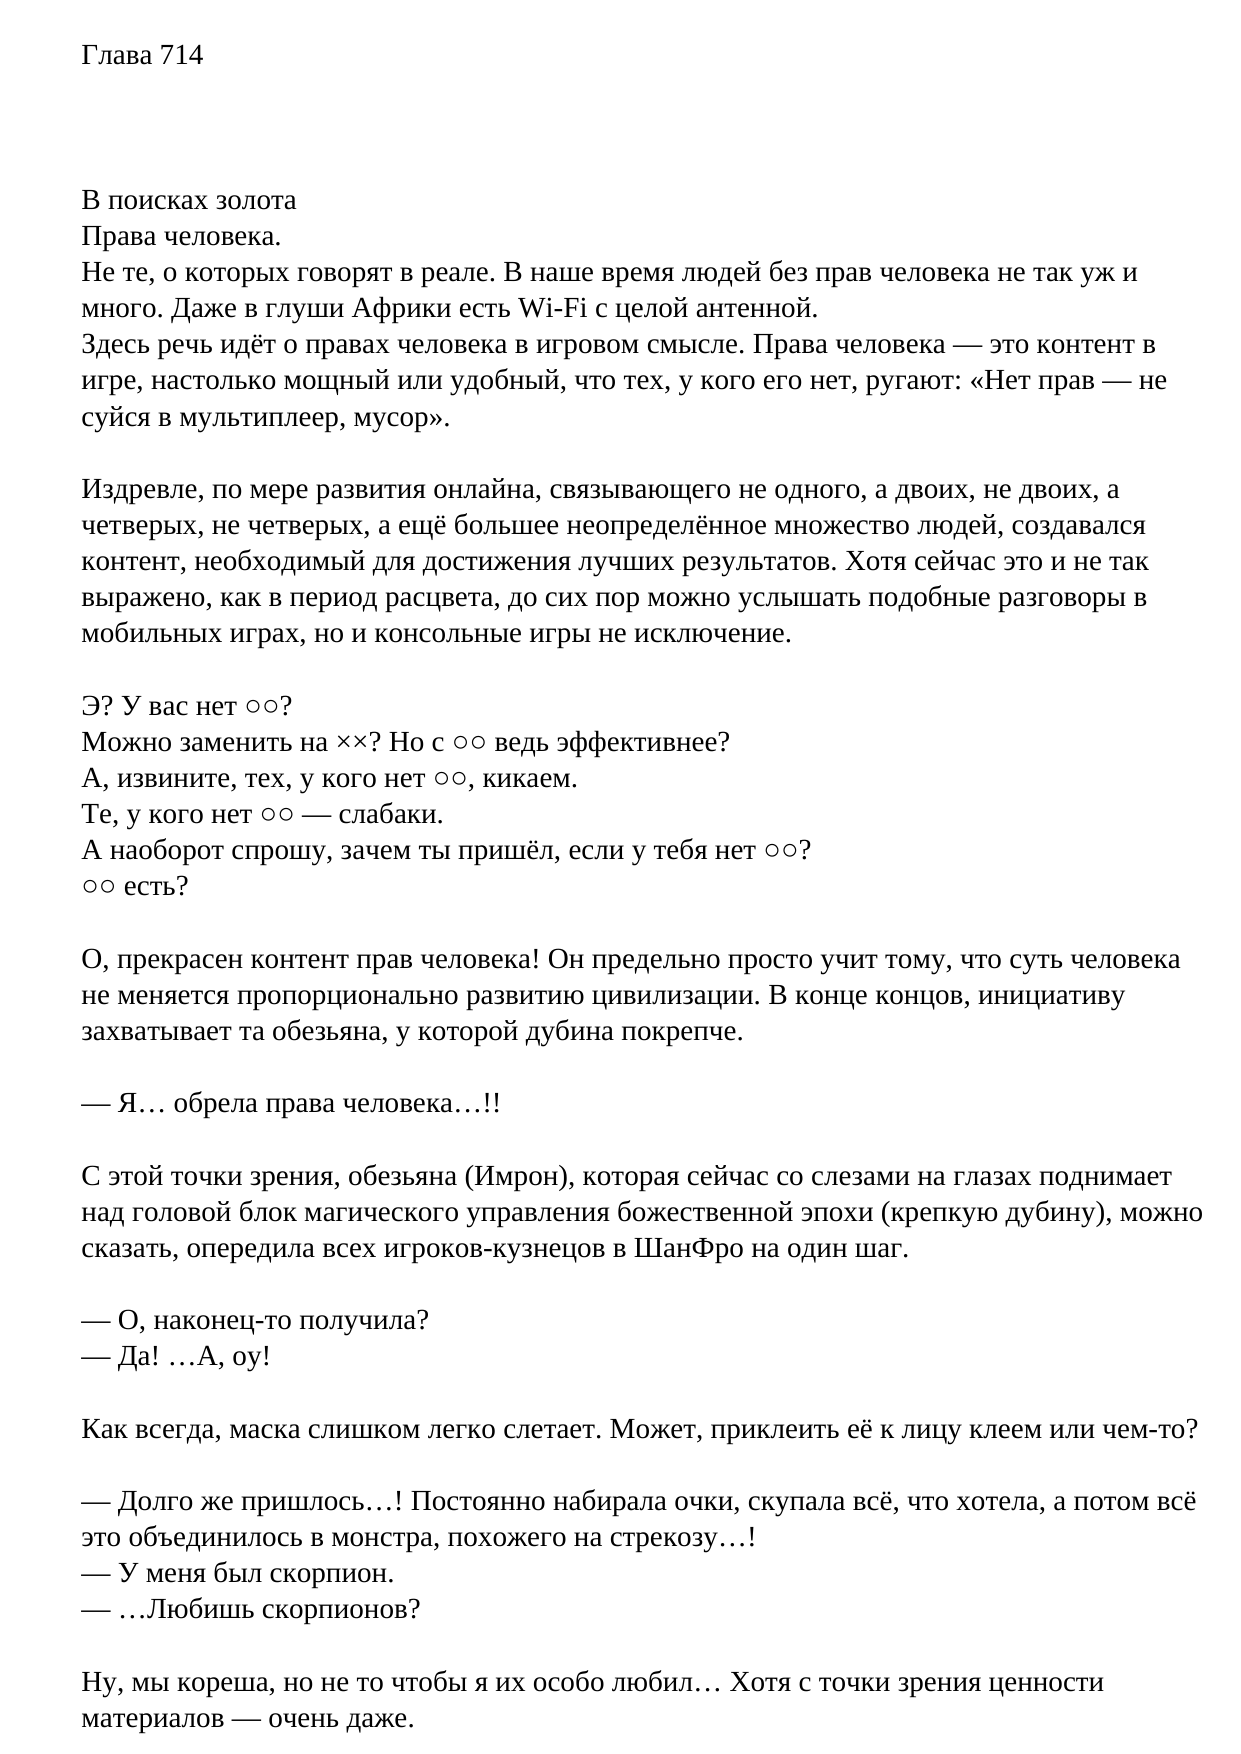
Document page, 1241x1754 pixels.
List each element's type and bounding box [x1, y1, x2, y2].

text [81, 37, 1215, 1733]
